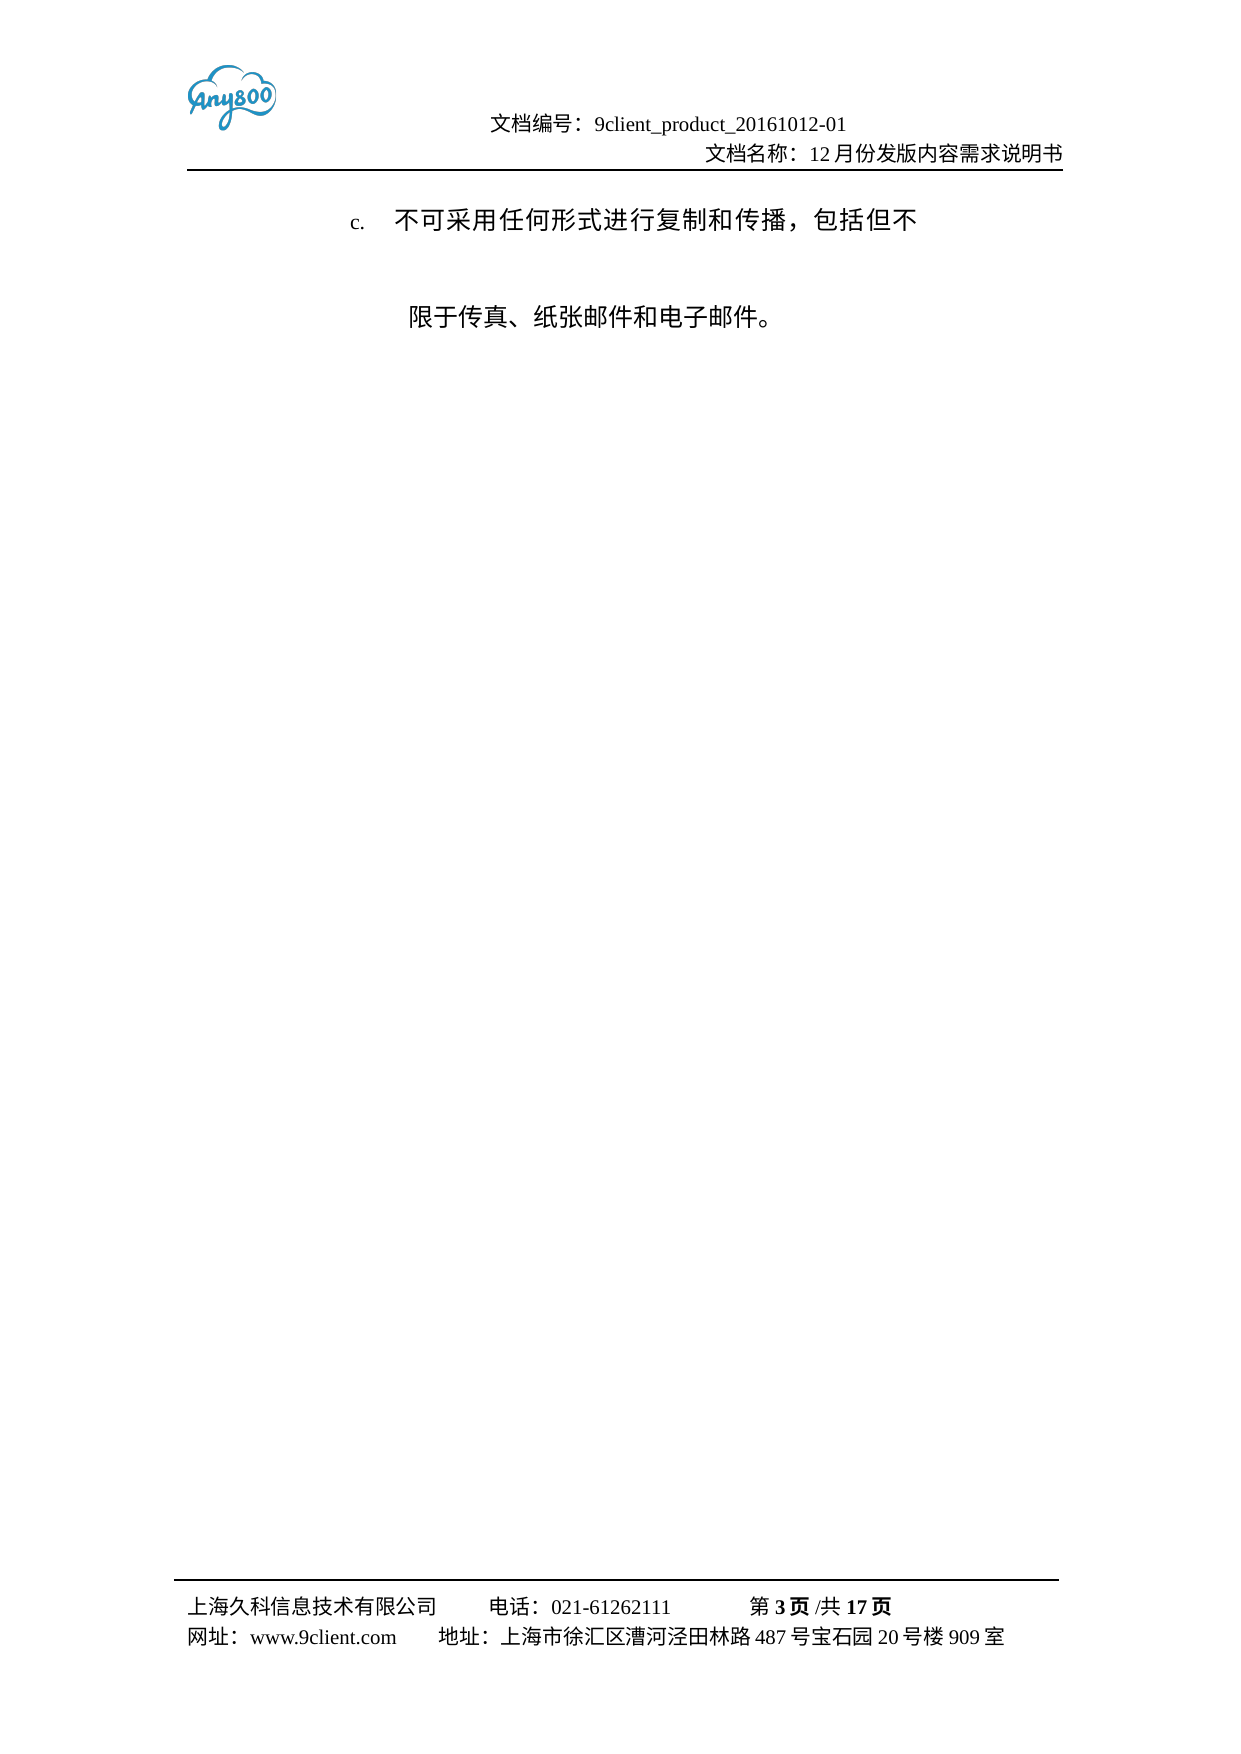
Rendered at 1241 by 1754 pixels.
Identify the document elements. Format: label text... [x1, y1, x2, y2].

list 不可采用任何形式进行复制和传播，包括但不限于传真、纸张邮件和电子邮件。 [350, 186, 918, 348]
picture [187, 65, 277, 131]
